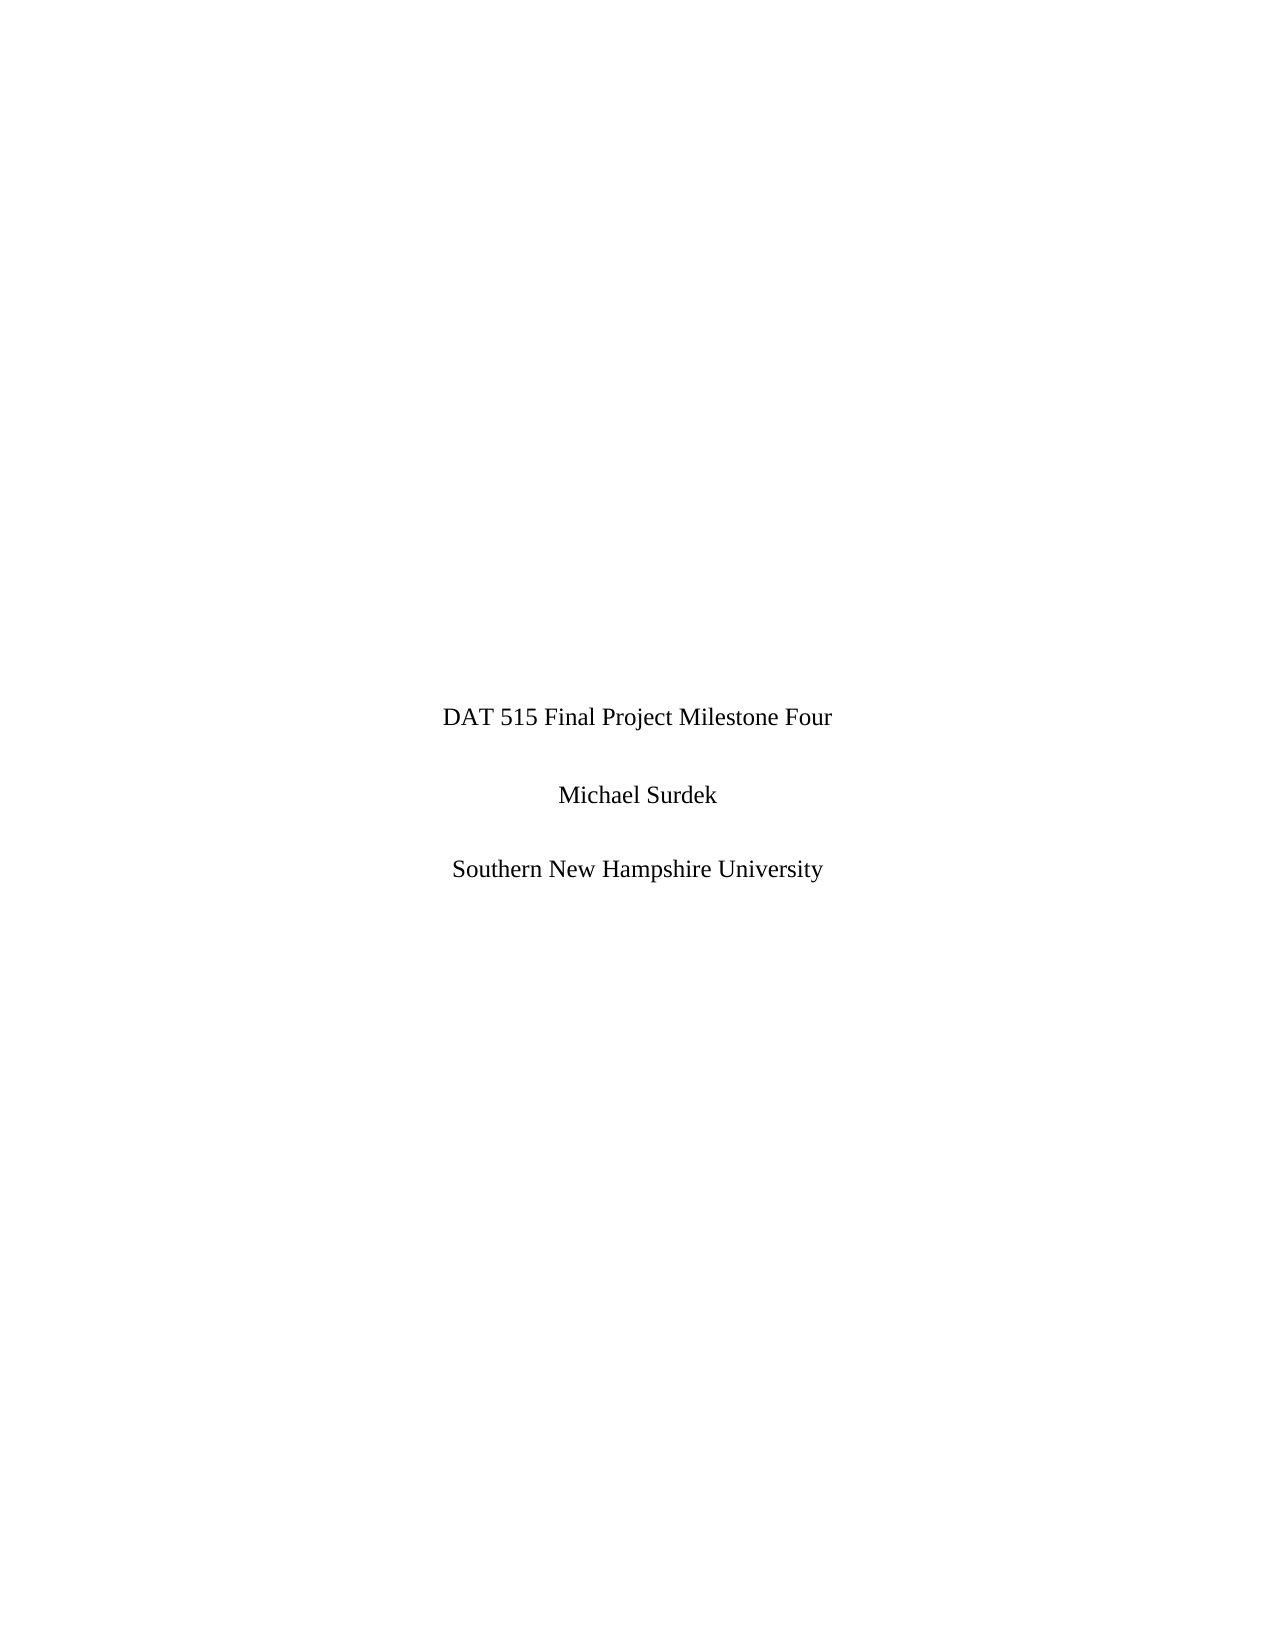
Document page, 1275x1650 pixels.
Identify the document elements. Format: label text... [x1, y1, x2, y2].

text Southern New Hampshire University [150, 854, 1125, 883]
text DAT 515 Final Project Milestone Four [150, 702, 1125, 731]
text Michael Surdek [150, 780, 1125, 809]
